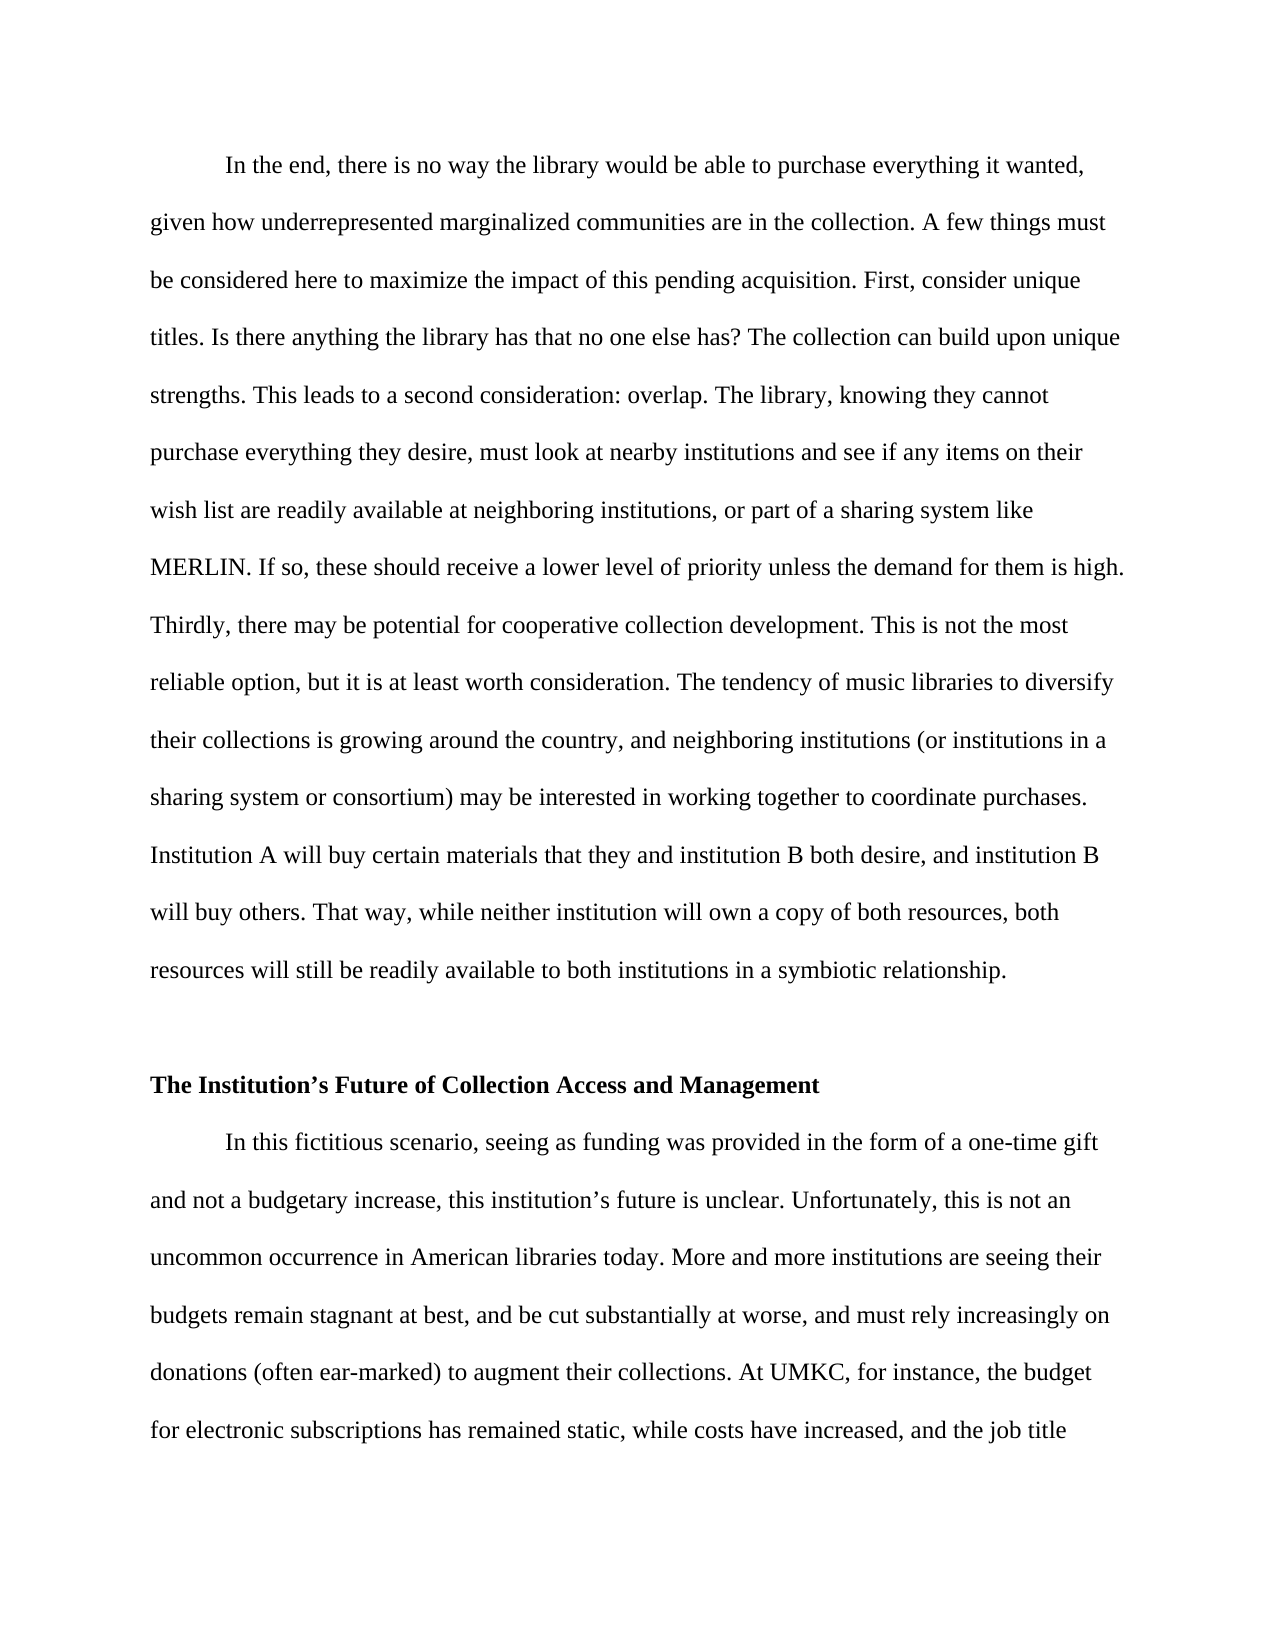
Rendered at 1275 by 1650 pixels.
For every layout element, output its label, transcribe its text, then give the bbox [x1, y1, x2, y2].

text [150, 1127, 1125, 1444]
text The Institution’s Future of Collection Access and Management [150, 1070, 1125, 1099]
text In the end, there is no way the library would be able to purchase everything it wanted, given how underrepresented marginalized communities are in the collection. A few things must be considered here to maximize the impact of this pending acquisition. First, consider unique titles. Is there anything the library has that no one else has? The collection can build upon unique strengths. This leads to a second consideration: overlap. The library, knowing they cannot purchase everything they desire, must look at nearby institutions and see if any items on their wish list are readily available at neighboring institutions, or part of a sharing system like MERLIN. If so, these should receive a lower level of priority unless the demand for them is high. Thirdly, there may be potential for cooperative collection development. This is not the most reliable option, but it is at least worth consideration. The tendency of music libraries to diversify their collections is growing around the country, and neighboring institutions (or institutions in a sharing system or consortium) may be interested in working together to coordinate purchases. Institution A will buy certain materials that they and institution B both desire, and institution B will buy others. That way, while neither institution will own a copy of both resources, both resources will still be readily available to both institutions in a symbiotic relationship. [150, 150, 1125, 984]
